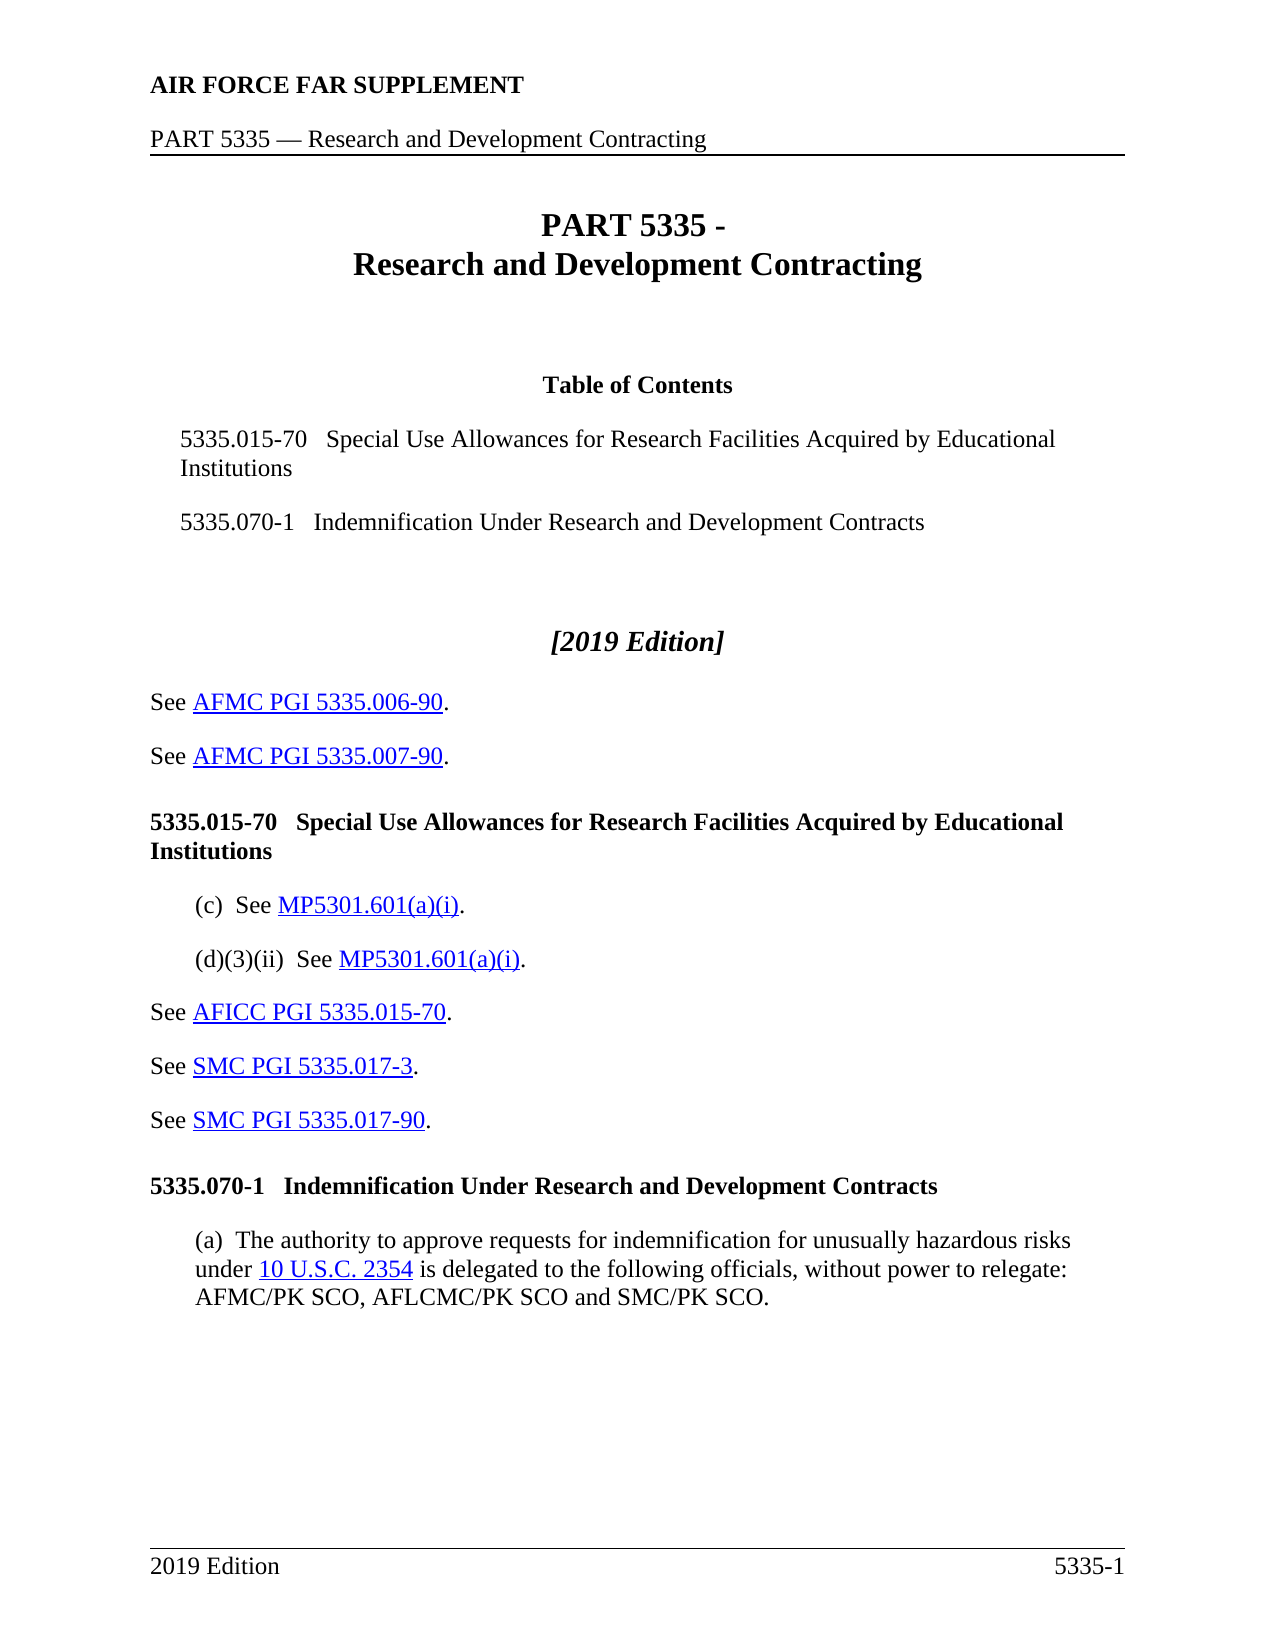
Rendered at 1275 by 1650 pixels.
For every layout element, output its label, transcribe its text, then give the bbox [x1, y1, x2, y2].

text See SMC PGI 5335.017-90. [150, 1105, 1125, 1134]
text 5335.070-1 Indemnification Under Research and Development Contracts [180, 507, 1125, 536]
list (a) The authority to approve requests for indemnification for unusually hazardous risks under 10 U.S.C. 2354 is delegated to the following officials, without power to relegate: AFMC/PK SCO, AFLCMC/PK SCO and SMC/PK SCO. [195, 1225, 1125, 1311]
text [2019 Edition] [150, 624, 1125, 657]
subtitle 5335.070-1 Indemnification Under Research and Development Contracts [150, 1171, 1125, 1200]
text See AFMC PGI 5335.007-90. [150, 741, 1125, 770]
text See SMC PGI 5335.017-3. [150, 1051, 1125, 1080]
text See AFICC PGI 5335.015-70. [150, 997, 1125, 1026]
list (d)(3)(ii) See MP5301.601(a)(i). [195, 944, 1125, 972]
subtitle PART 5335 - Research and Development Contracting [150, 206, 1125, 282]
list (c) See MP5301.601(a)(i). [195, 890, 1125, 919]
text Table of Contents [150, 371, 1125, 399]
subtitle 5335.015-70 Special Use Allowances for Research Facilities Acquired by Educational Institutions [150, 807, 1125, 865]
text See AFMC PGI 5335.006-90. [150, 687, 1125, 716]
text 5335.015-70 Special Use Allowances for Research Facilities Acquired by Educational Institutions [180, 424, 1125, 482]
